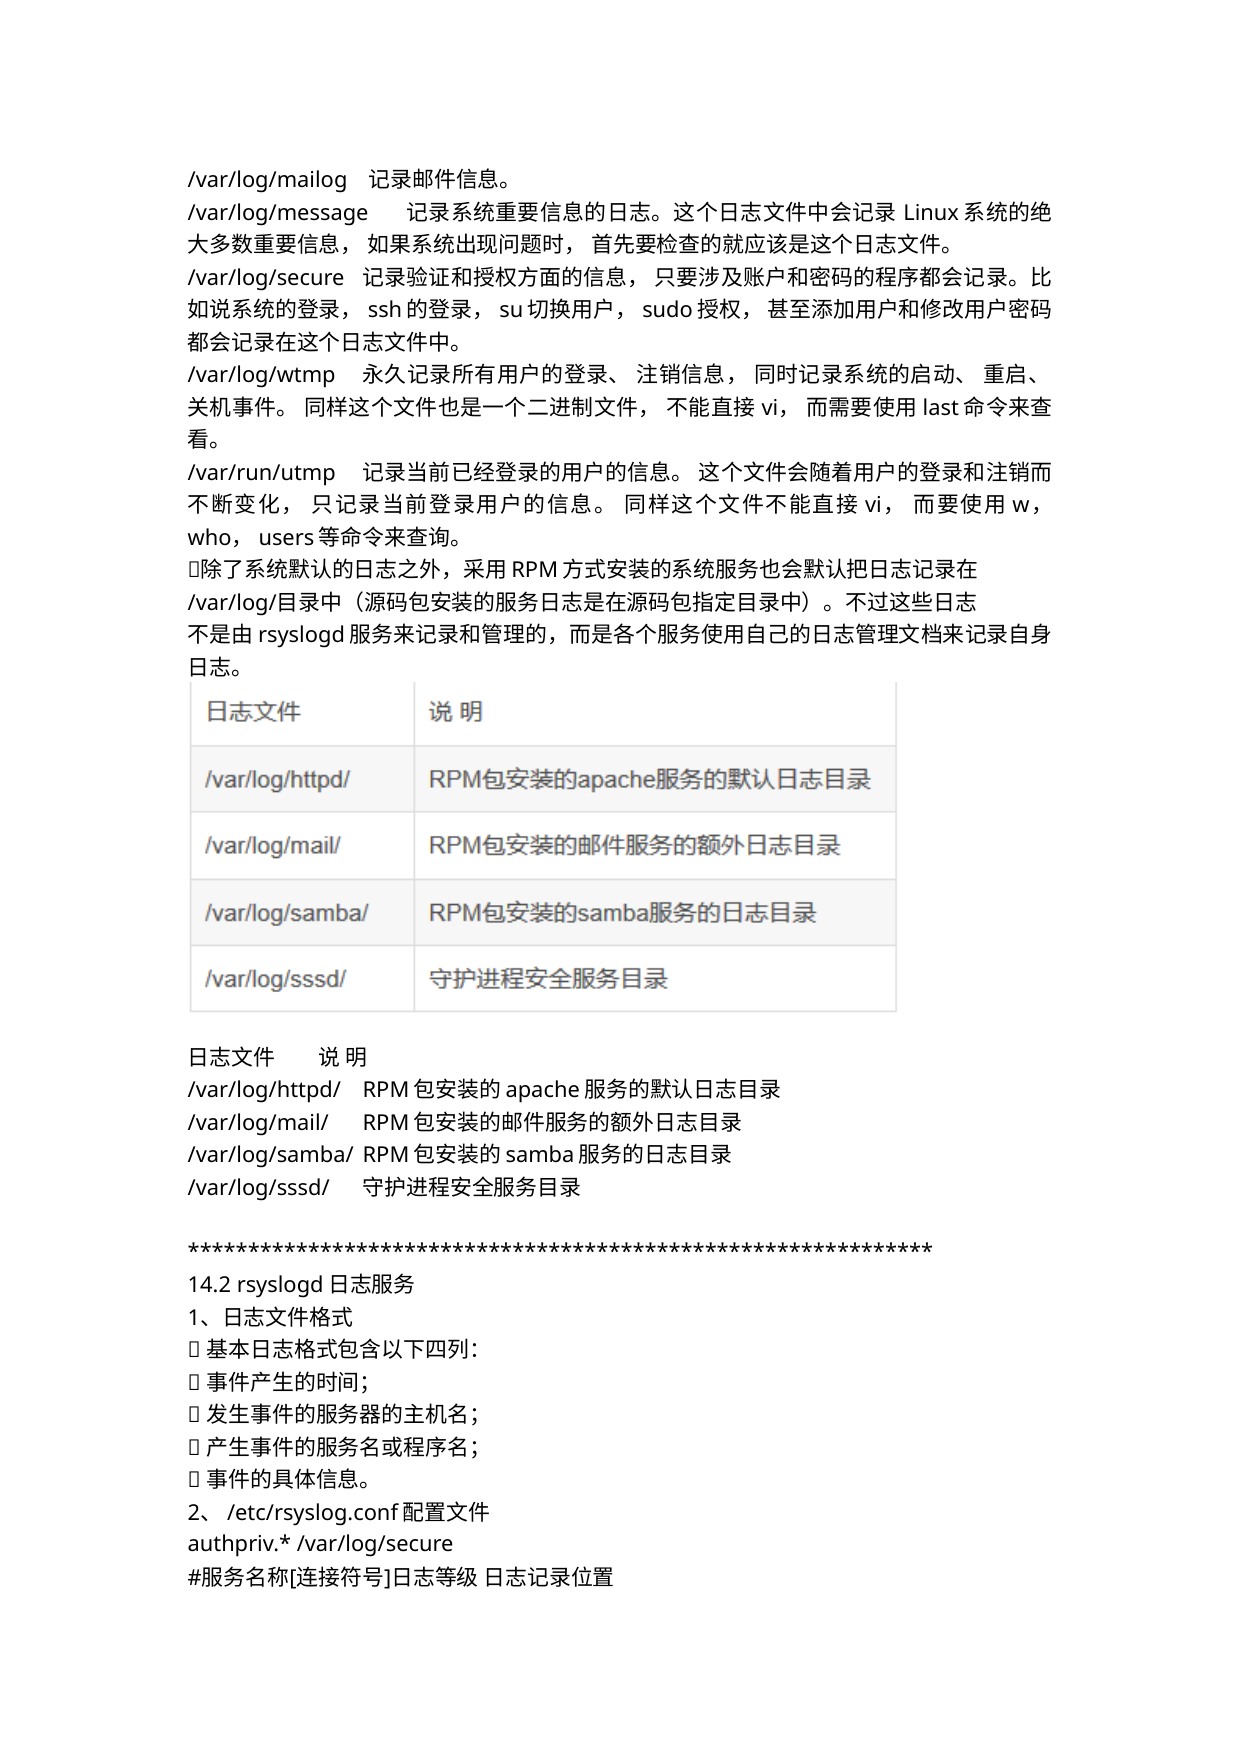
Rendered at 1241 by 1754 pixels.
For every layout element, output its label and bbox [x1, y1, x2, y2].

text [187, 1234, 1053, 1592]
picture [187, 682, 905, 1014]
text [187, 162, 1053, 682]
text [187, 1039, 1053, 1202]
